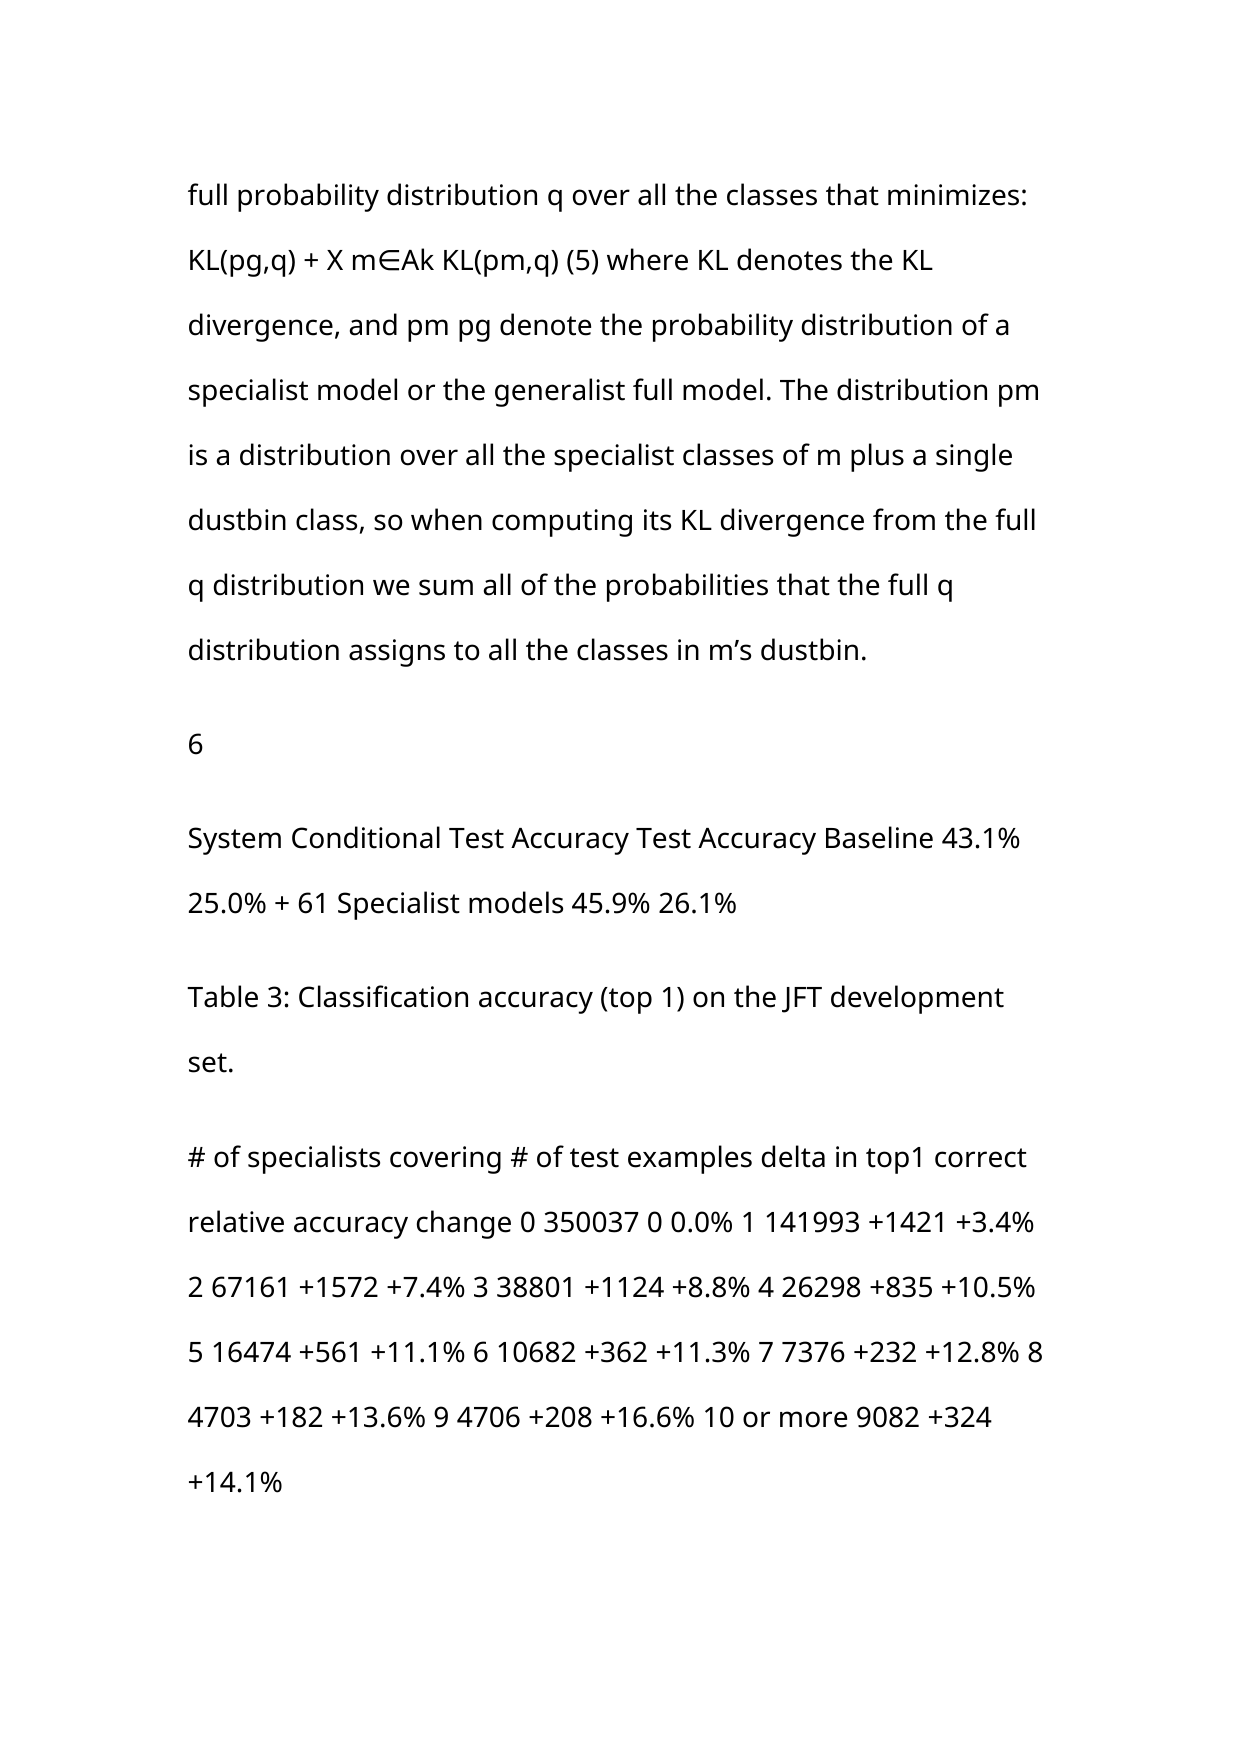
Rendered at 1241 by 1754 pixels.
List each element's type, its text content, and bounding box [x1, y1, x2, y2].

text Table 3: Classiﬁcation accuracy (top 1) on the JFT development set. [187, 964, 1053, 1094]
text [187, 162, 1053, 682]
text 6 [187, 711, 1053, 776]
text # of specialists covering # of test examples delta in top1 correct relative accuracy change 0 350037 0 0.0% 1 141993 +1421 +3.4% 2 67161 +1572 +7.4% 3 38801 +1124 +8.8% 4 26298 +835 +10.5% 5 16474 +561 +11.1% 6 10682 +362 +11.3% 7 7376 +232 +12.8% 8 4703 +182 +13.6% 9 4706 +208 +16.6% 10 or more 9082 +324 +14.1% [187, 1124, 1053, 1514]
text System Conditional Test Accuracy Test Accuracy Baseline 43.1% 25.0% + 61 Specialist models 45.9% 26.1% [187, 805, 1053, 935]
